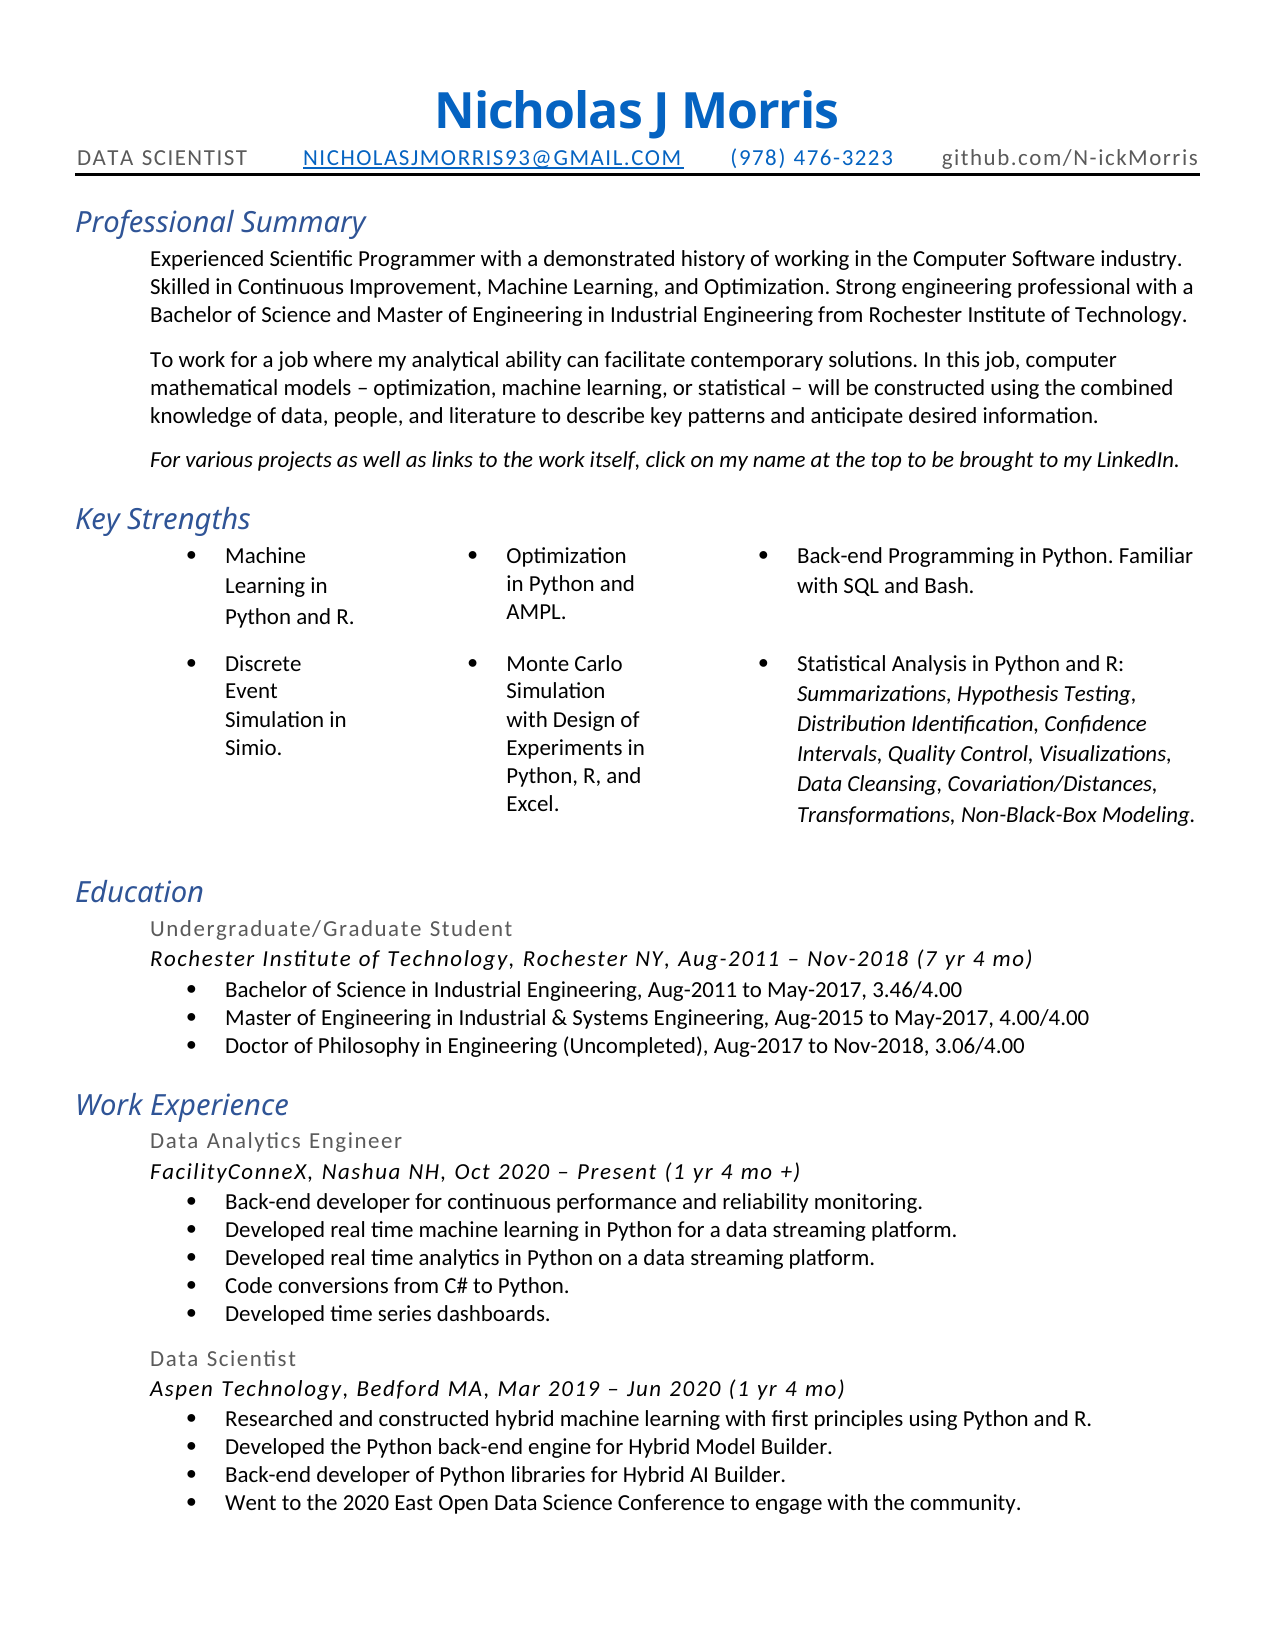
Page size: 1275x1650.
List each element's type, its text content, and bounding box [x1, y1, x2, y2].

list Developed real time analytics in Python on a data streaming platform. [187, 1243, 1200, 1271]
subtitle Rochester Institute of Technology, Rochester NY, Aug-2011 – Nov-2018 (7 yr 4 mo) [150, 944, 1200, 972]
table_header Optimization in Python and AMPL. [356, 541, 647, 649]
title Nicholas J Morris [75, 75, 1200, 143]
list Bachelor of Science in Industrial Engineering, Aug-2011 to May-2017, 3.46/4.00 [187, 975, 1200, 1003]
subtitle Aspen Technology, Bedford MA, Mar 2019 – Jun 2020 (1 yr 4 mo) [150, 1374, 1200, 1402]
subtitle Key Strengths [75, 499, 1200, 538]
table_cell Monte Carlo Simulation with Design of Experiments in Python, R, and Excel. [356, 649, 647, 846]
subtitle Professional Summary [75, 201, 1200, 241]
list Developed time series dashboards. [187, 1299, 1200, 1327]
subtitle Work Experience [75, 1084, 1200, 1123]
list Back-end developer for continuous performance and reliability monitoring. [187, 1187, 1200, 1215]
table_cell Discrete Event Simulation in Simio. [75, 649, 356, 846]
text Experienced Scientific Programmer with a demonstrated history of working in the Computer Software industry. Skilled in Continuous Improvement, Machine Learning, and Optimization. Strong engineering professional with a Bachelor of Science and Master of Engineering in Industrial Engineering from Rochester Institute of Technology. [150, 244, 1200, 328]
list Master of Engineering in Industrial & Systems Engineering, Aug-2015 to May-2017, 4.00/4.00 [187, 1003, 1200, 1031]
subtitle FacilityConneX, Nashua NH, Oct 2020 – Present (1 yr 4 mo +) [150, 1157, 1200, 1185]
subtitle DATA SCIENTIST NICHOLASJMORRIS93@GMAIL.COM (978) 476-3223 github.com/N-ickMorris [75, 143, 1200, 173]
list Went to the 2020 East Open Data Science Conference to engage with the community. [187, 1488, 1200, 1516]
list Doctor of Philosophy in Engineering (Uncompleted), Aug-2017 to Nov-2018, 3.06/4.00 [187, 1031, 1200, 1059]
list Back-end developer of Python libraries for Hybrid AI Builder. [187, 1460, 1200, 1488]
subtitle Data Analytics Engineer [150, 1127, 1200, 1154]
table_header Back-end Programming in Python. Familiar with SQL and Bash. [647, 541, 1200, 649]
subtitle Data Scientist [150, 1344, 1200, 1372]
list Code conversions from C# to Python. [187, 1271, 1200, 1299]
subtitle Undergraduate/Graduate Student [150, 914, 1200, 942]
list Developed real time machine learning in Python for a data streaming platform. [187, 1215, 1200, 1243]
table_header Machine Learning in Python and R. [75, 541, 356, 649]
list Developed the Python back-end engine for Hybrid Model Builder. [187, 1432, 1200, 1460]
list Researched and constructed hybrid machine learning with first principles using Python and R. [187, 1404, 1200, 1432]
subtitle Education [75, 871, 1200, 911]
table_cell Statistical Analysis in Python and R: Summarizations, Hypothesis Testing, Distribution Identification, Confidence Intervals, Quality Control, Visualizations, Data Cleansing, Covariation/Distances, Transformations, Non-Black-Box Modeling. [647, 649, 1200, 846]
text For various projects as well as links to the work itself, click on my name at the top to be brought to my LinkedIn. [150, 446, 1200, 474]
text To work for a job where my analytical ability can facilitate contemporary solutions. In this job, computer mathematical models – optimization, machine learning, or statistical – will be constructed using the combined knowledge of data, people, and literature to describe key patterns and anticipate desired information. [150, 345, 1200, 429]
